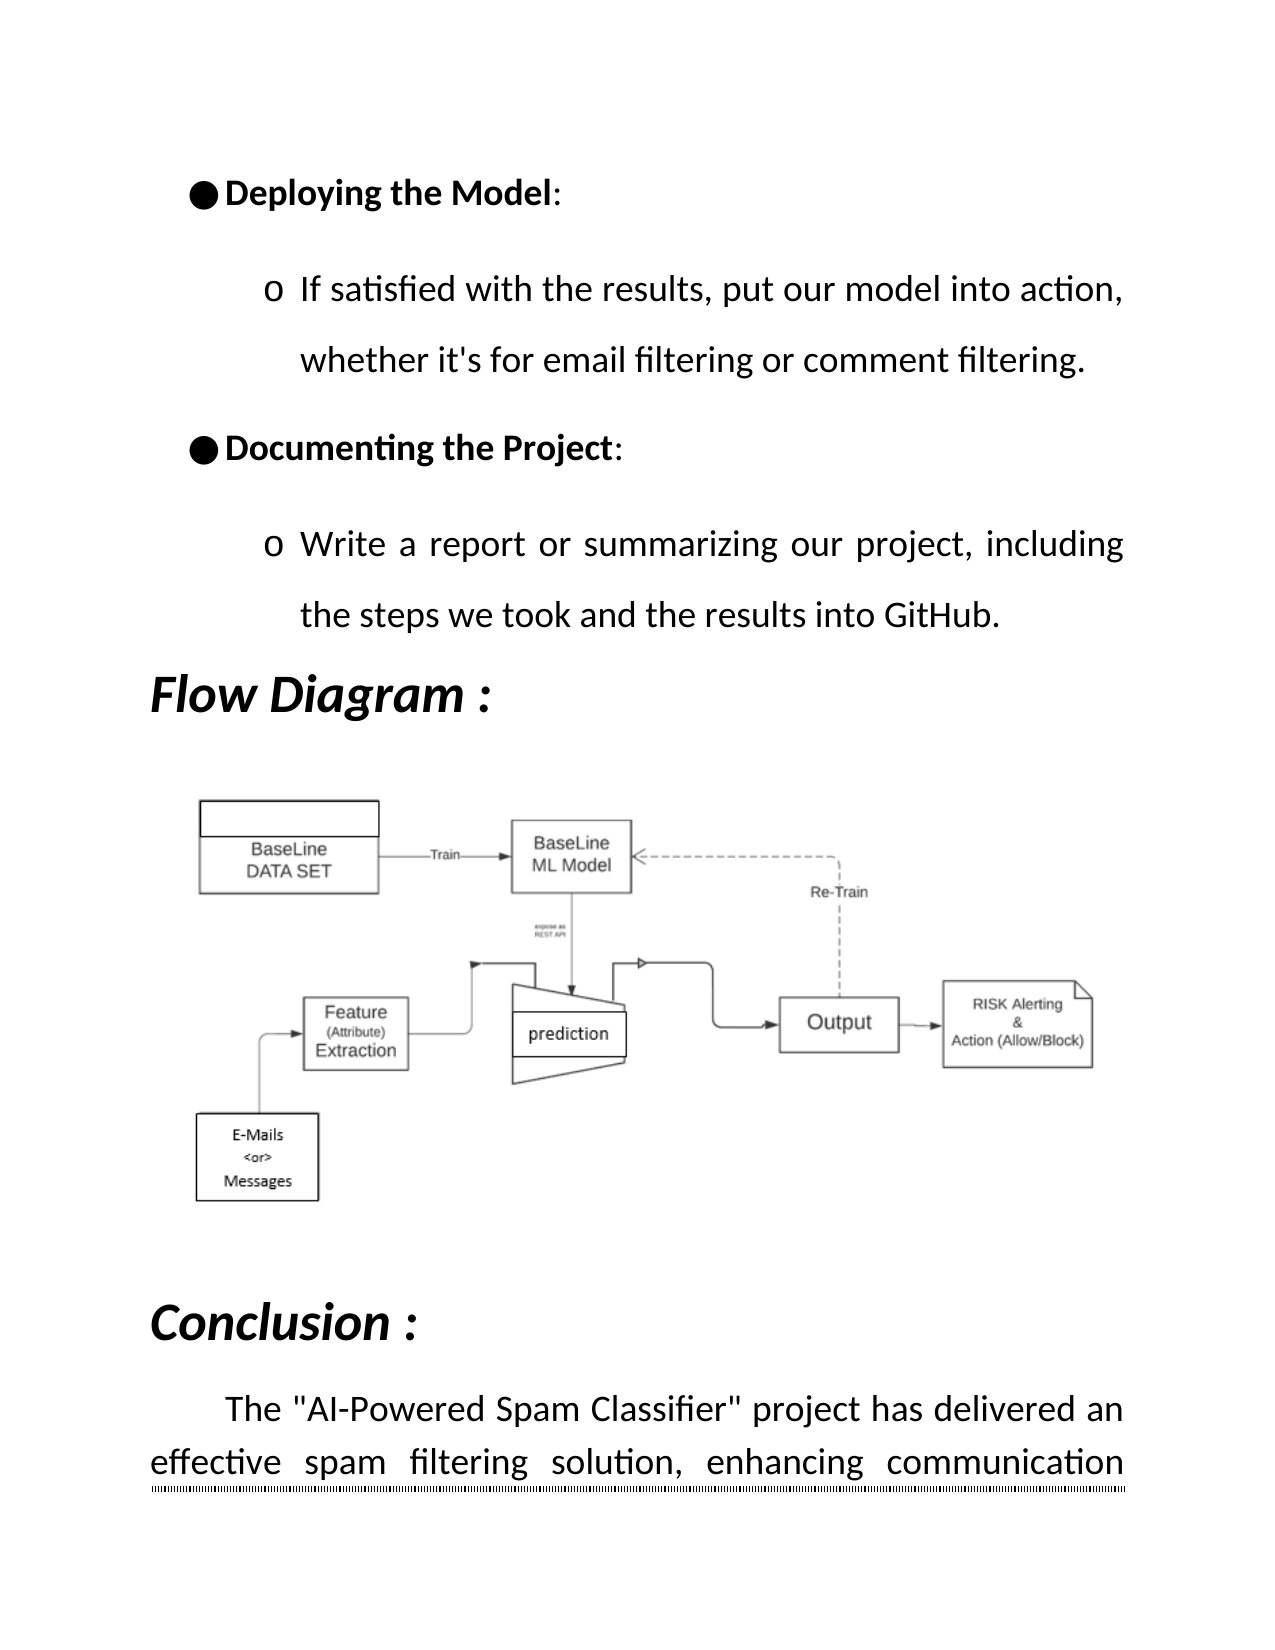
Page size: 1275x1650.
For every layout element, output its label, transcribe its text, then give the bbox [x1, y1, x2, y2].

text Flow Diagram : [150, 659, 1125, 726]
list Write a report or summarizing our project, including the steps we took and the results into GitHub. [262, 520, 1125, 636]
text Conclusion : [150, 1279, 1125, 1354]
list Documenting the Project: [187, 405, 1125, 482]
list If satisfied with the results, put our model into action, whether it's for email filtering or comment filtering. [262, 265, 1125, 382]
list Deploying the Model: [187, 150, 1125, 227]
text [150, 1385, 1125, 1492]
picture [150, 756, 1160, 1279]
